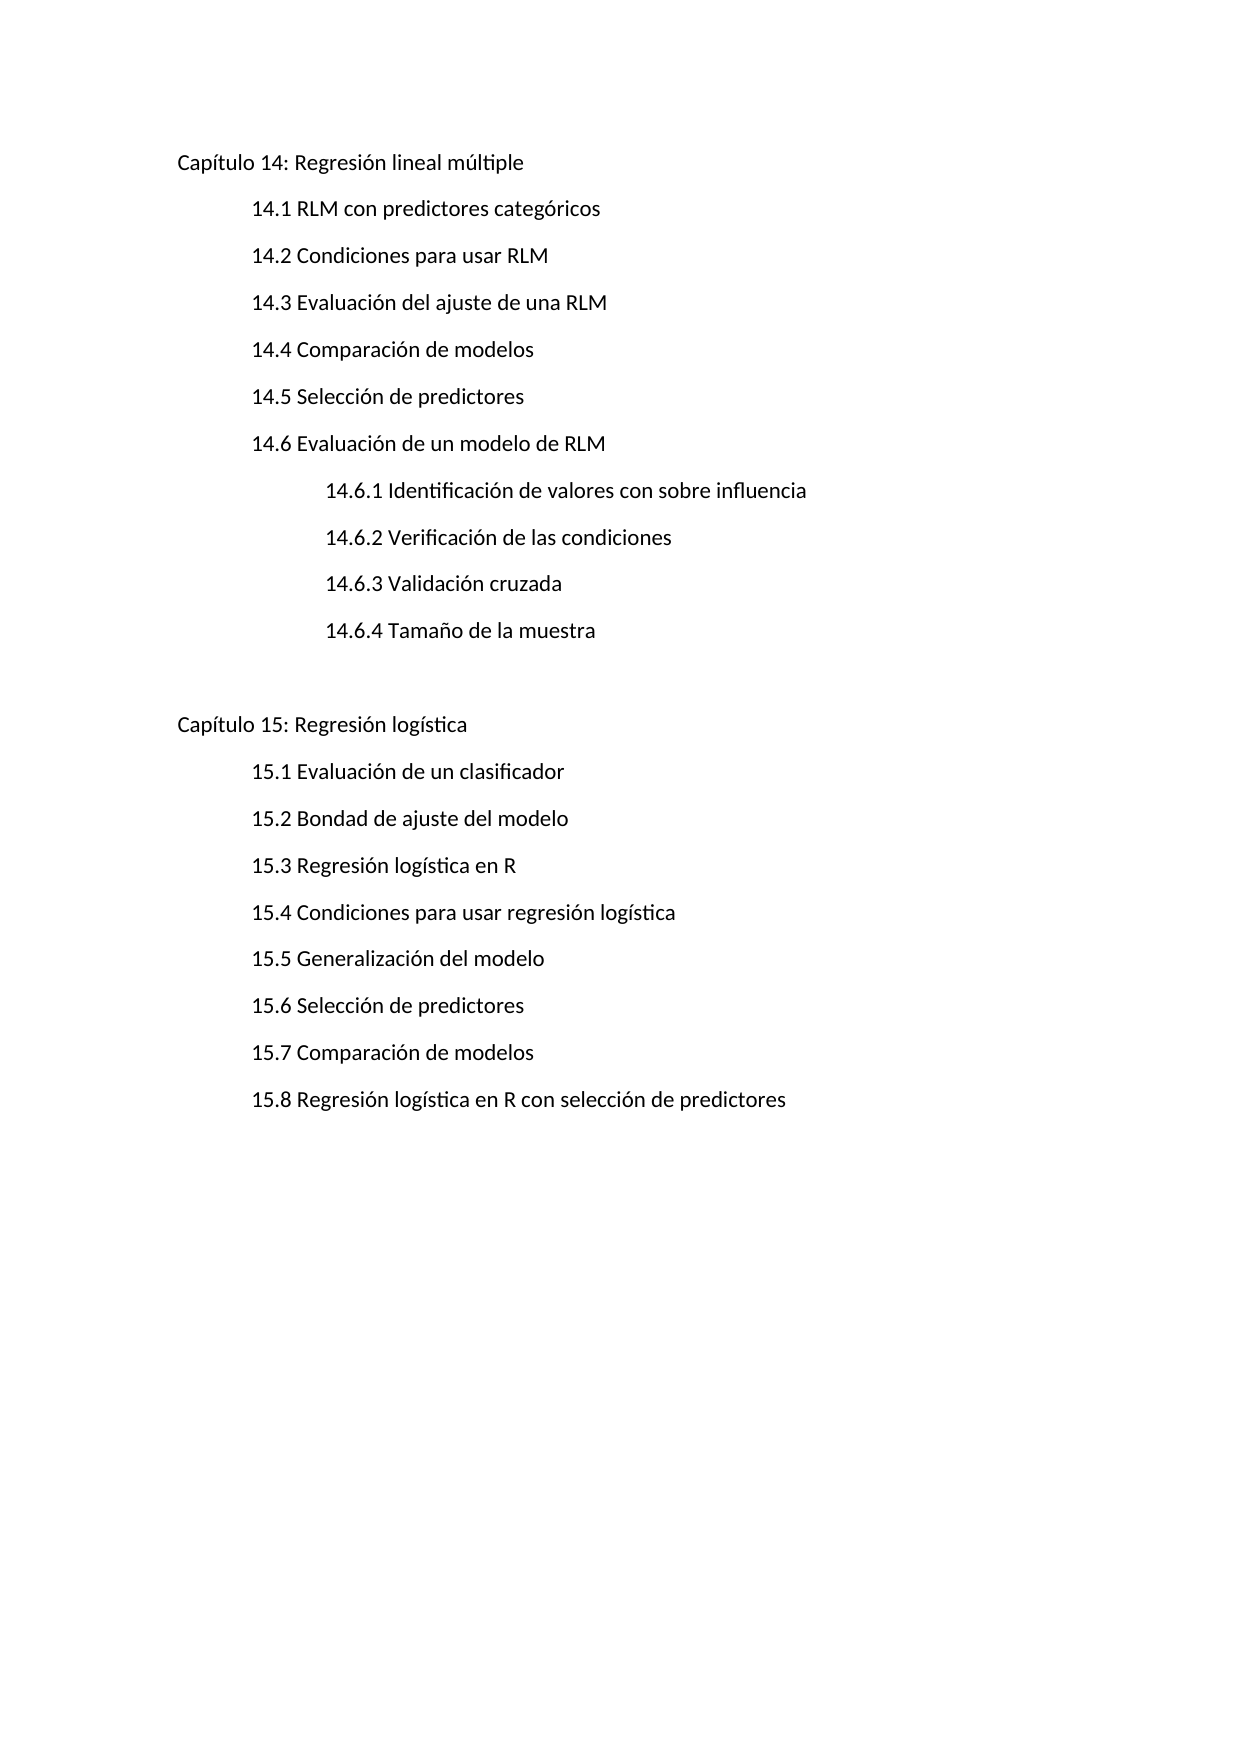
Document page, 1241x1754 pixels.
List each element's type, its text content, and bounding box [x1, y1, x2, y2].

text Capítulo 14: Regresión lineal múltiple [177, 148, 1063, 176]
text 14.6.3 Validación cruzada [177, 569, 1063, 597]
text 14.5 Selección de predictores [177, 382, 1063, 410]
text 14.6 Evaluación de un modelo de RLM [177, 429, 1063, 457]
text Capítulo 15: Regresión logística [177, 710, 1063, 738]
text 14.6.2 Verificación de las condiciones [177, 523, 1063, 551]
text 14.4 Comparación de modelos [177, 335, 1063, 363]
text 15.4 Condiciones para usar regresión logística [177, 898, 1063, 926]
text 15.8 Regresión logística en R con selección de predictores [177, 1085, 1063, 1113]
text 15.3 Regresión logística en R [177, 851, 1063, 879]
text 14.6.1 Identificación de valores con sobre influencia [177, 476, 1063, 504]
text 15.2 Bondad de ajuste del modelo [177, 804, 1063, 832]
text 15.5 Generalización del modelo [177, 944, 1063, 972]
text 14.6.4 Tamaño de la muestra [177, 616, 1063, 644]
text 14.1 RLM con predictores categóricos [177, 194, 1063, 222]
text 15.6 Selección de predictores [177, 991, 1063, 1019]
text 15.1 Evaluación de un clasificador [177, 757, 1063, 785]
text 15.7 Comparación de modelos [177, 1038, 1063, 1066]
text 14.2 Condiciones para usar RLM [177, 241, 1063, 269]
text 14.3 Evaluación del ajuste de una RLM [177, 288, 1063, 316]
